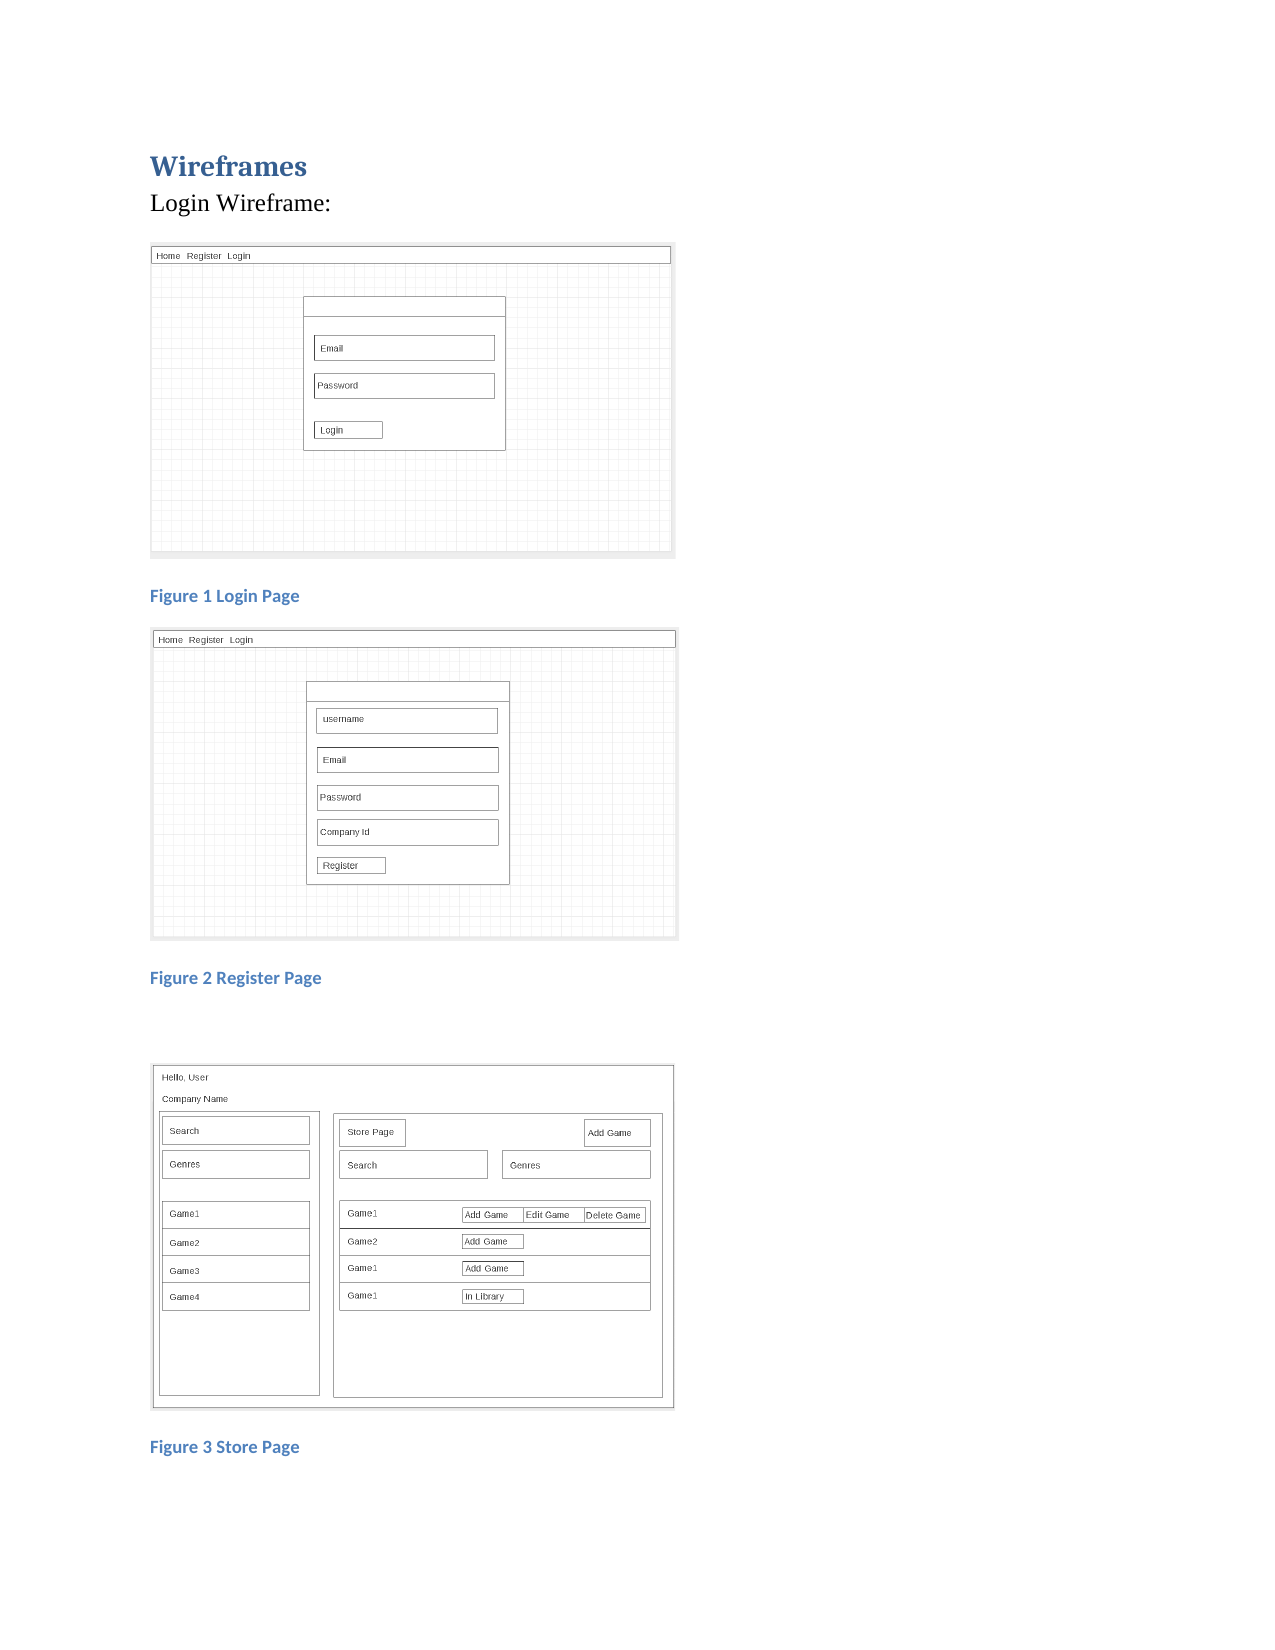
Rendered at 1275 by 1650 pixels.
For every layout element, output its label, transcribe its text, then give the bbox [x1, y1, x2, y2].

subtitle Wireframes [150, 150, 1125, 183]
text Figure 3 Store Page [150, 1435, 1125, 1458]
text Figure 1 Login Page [150, 584, 1125, 607]
text Login Wireframe: [150, 188, 1125, 217]
text Figure 2 Register Page [150, 966, 1125, 989]
picture [150, 1063, 675, 1411]
picture [150, 627, 680, 941]
picture [150, 242, 676, 559]
